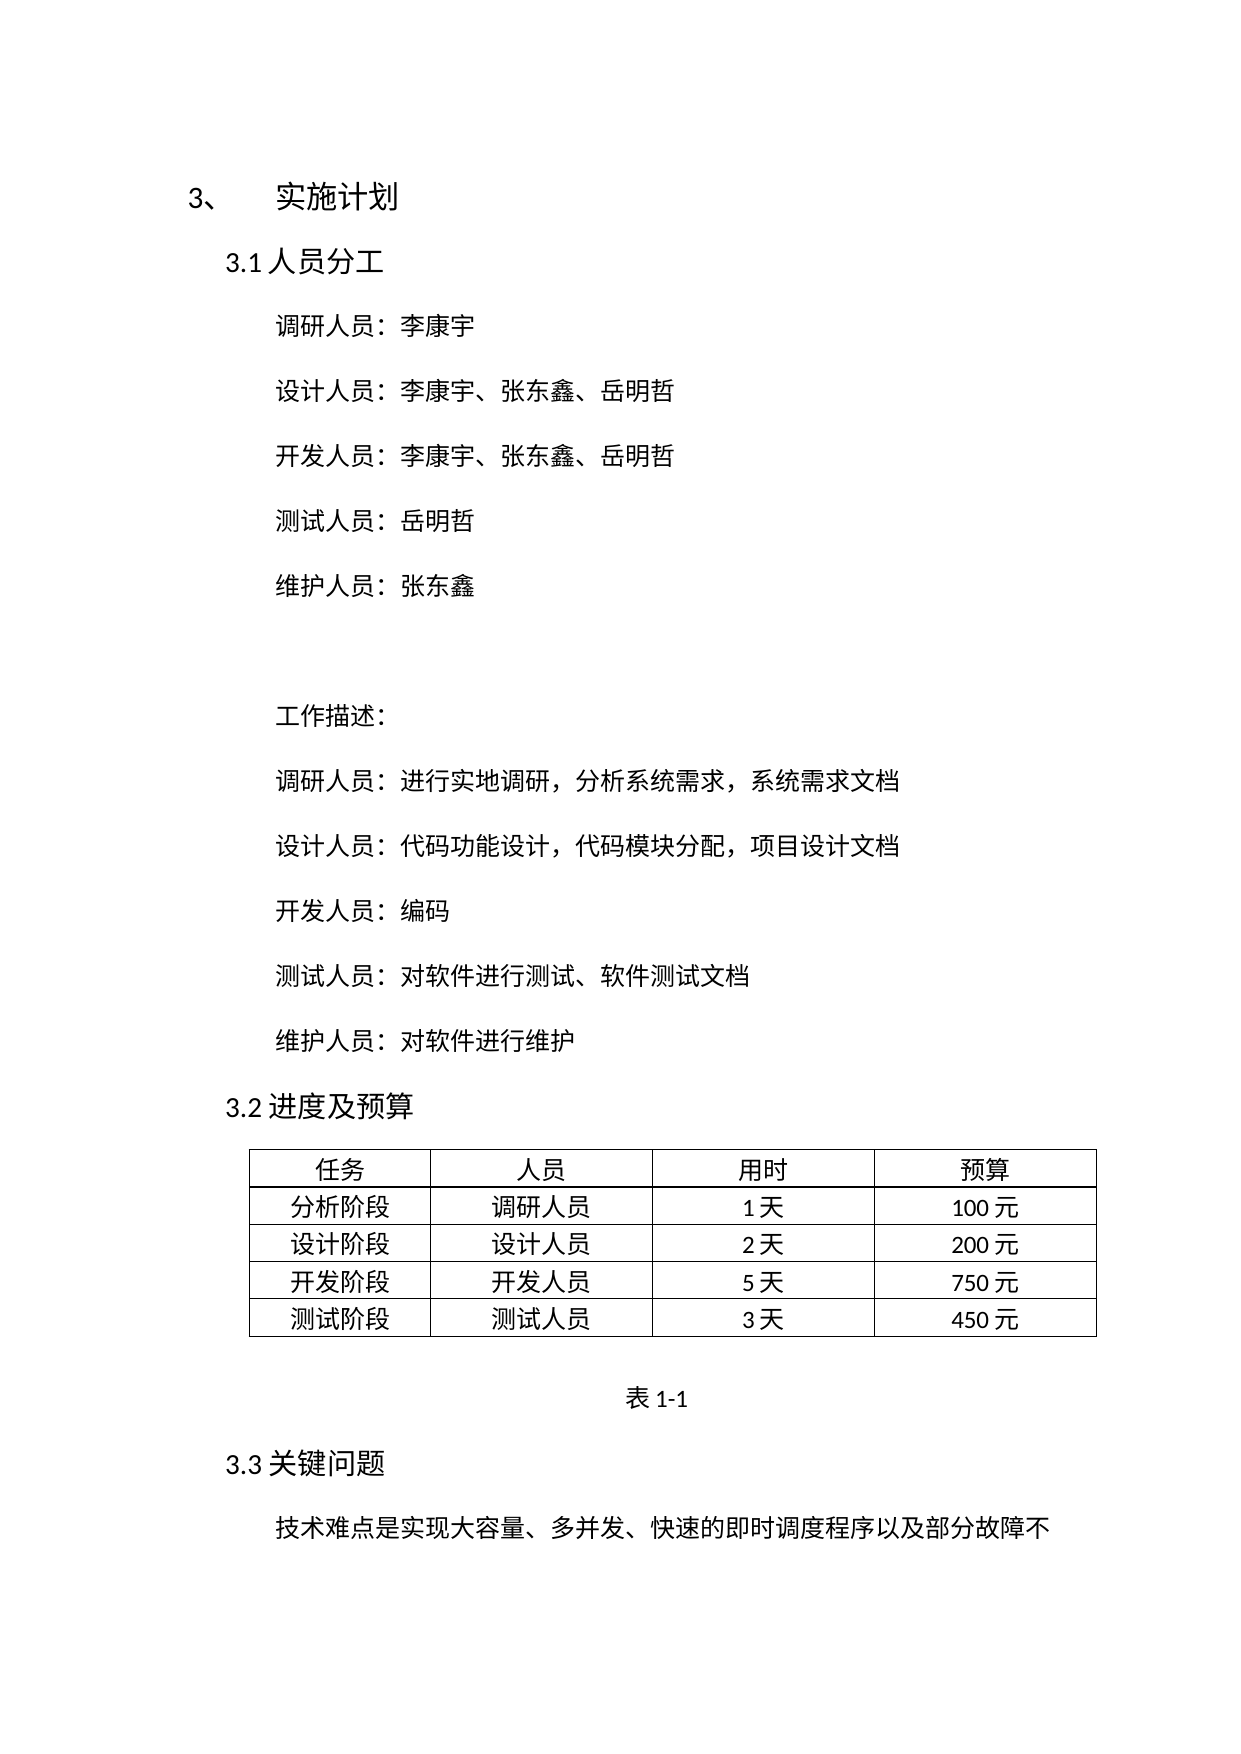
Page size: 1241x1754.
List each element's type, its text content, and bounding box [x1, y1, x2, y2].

list 测试人员：岳明哲 [269, 487, 1053, 552]
list 工作描述： [269, 682, 1053, 747]
list 3.2 进度及预算 [225, 1072, 1053, 1137]
list 维护人员：对软件进行维护 [269, 1007, 1053, 1072]
table_header 任务 [250, 1150, 430, 1186]
table_cell 5天 [653, 1262, 874, 1298]
list 设计人员：代码功能设计，代码模块分配，项目设计文档 [269, 812, 1053, 877]
table_cell 200元 [875, 1225, 1096, 1261]
list 维护人员：张东鑫 [269, 552, 1053, 617]
list 开发人员：编码 [269, 877, 1053, 942]
table_header 预算 [875, 1150, 1096, 1186]
table_cell 450元 [875, 1299, 1096, 1336]
table_cell 设计人员 [431, 1225, 652, 1261]
list 3.3 关键问题 [225, 1429, 1053, 1494]
list 测试人员：对软件进行测试、软件测试文档 [269, 942, 1053, 1007]
table_cell 开发阶段 [250, 1262, 430, 1298]
list 调研人员：李康宇 [225, 292, 1053, 357]
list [225, 1494, 1053, 1559]
table_cell 开发人员 [431, 1262, 652, 1298]
table_cell 测试人员 [431, 1299, 652, 1336]
list 表1-1 [225, 1267, 1053, 1429]
table_cell 测试阶段 [250, 1299, 430, 1336]
table_cell 调研人员 [431, 1188, 652, 1224]
table_header 用时 [653, 1150, 874, 1186]
table_header 人员 [431, 1150, 652, 1186]
list 实施计划 [187, 162, 1053, 227]
table_cell 2天 [653, 1225, 874, 1261]
list 开发人员：李康宇、张东鑫、岳明哲 [269, 422, 1053, 487]
list 调研人员：进行实地调研，分析系统需求，系统需求文档 [269, 747, 1053, 812]
table_cell 1天 [653, 1188, 874, 1224]
table_cell 设计阶段 [250, 1225, 430, 1261]
list 设计人员：李康宇、张东鑫、岳明哲 [269, 357, 1053, 422]
table_cell 3天 [653, 1299, 874, 1336]
table_cell 分析阶段 [250, 1188, 430, 1224]
list 3.1人员分工 [225, 227, 1053, 292]
table_cell 100元 [875, 1188, 1096, 1224]
table_cell 750元 [875, 1262, 1096, 1298]
